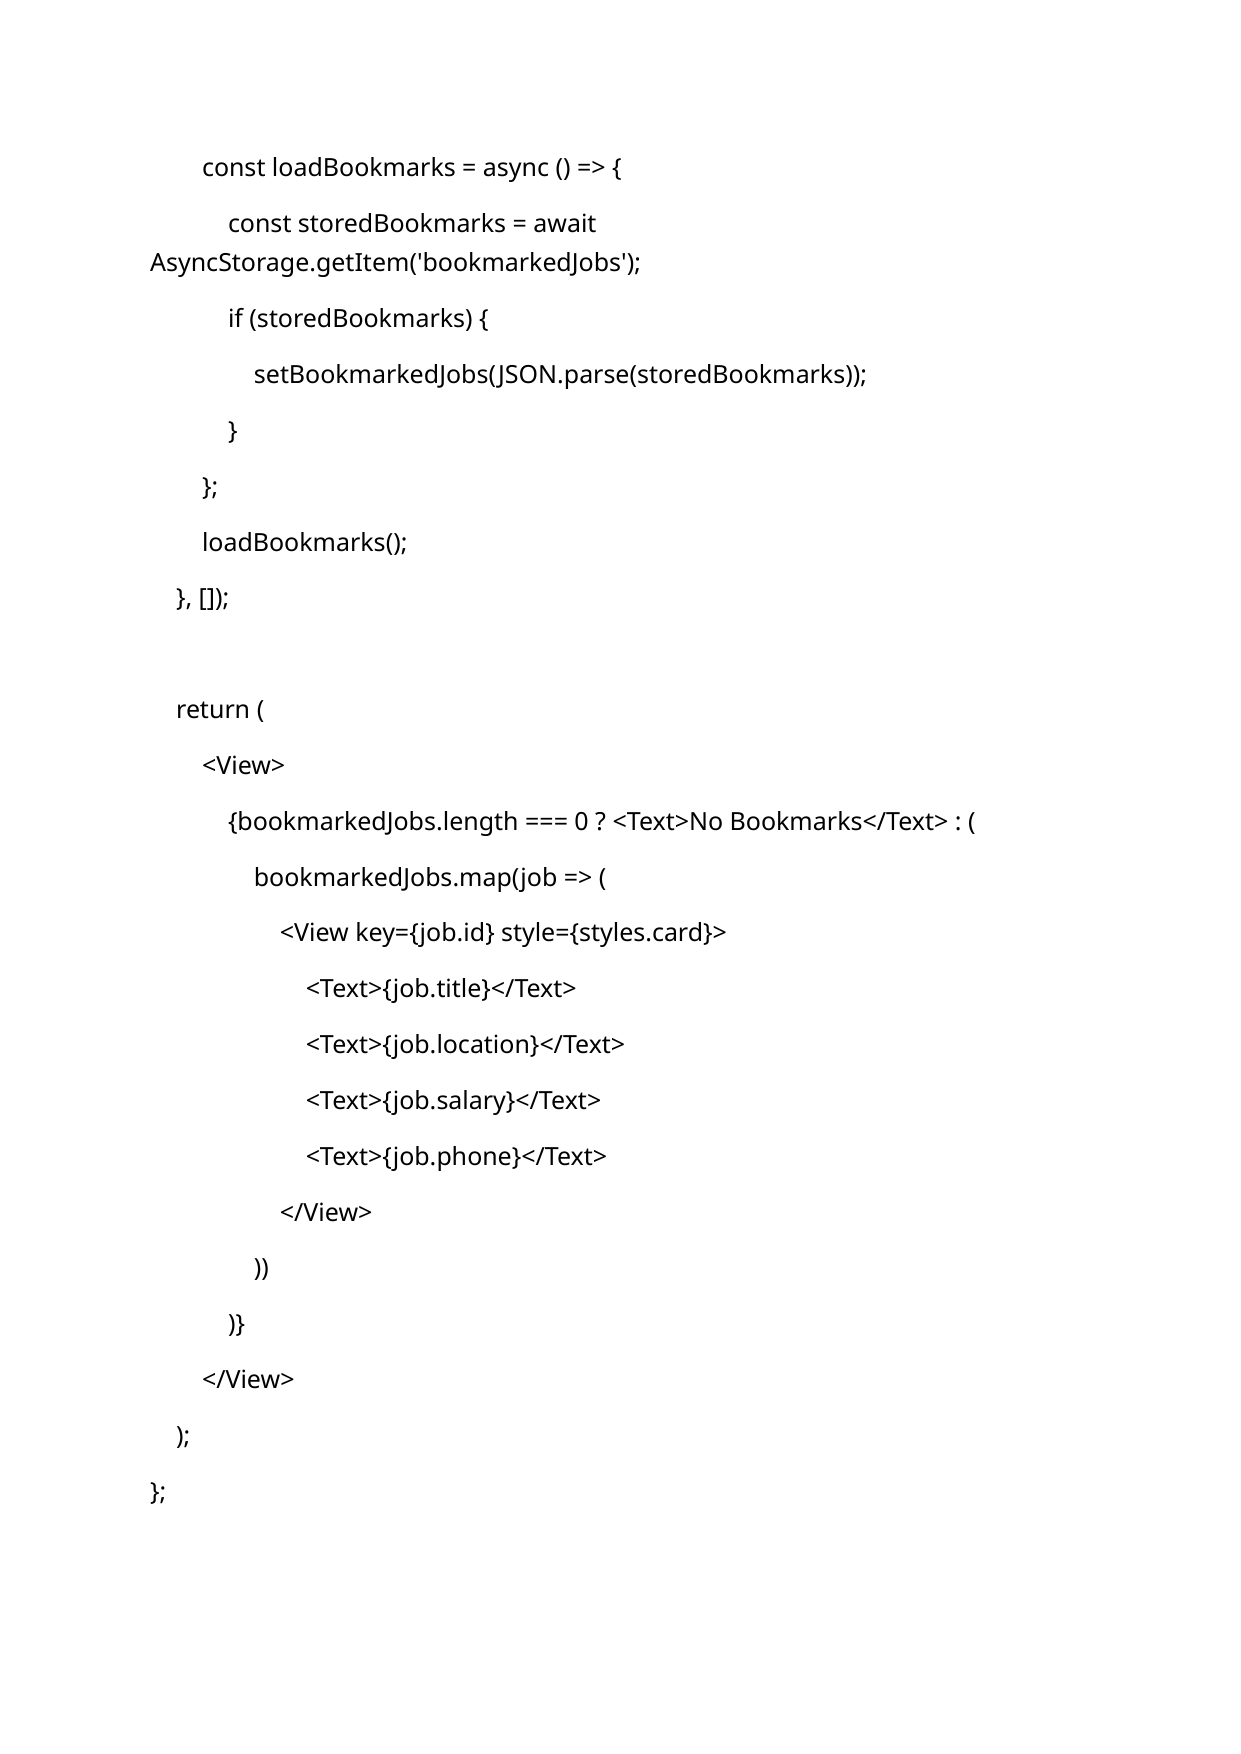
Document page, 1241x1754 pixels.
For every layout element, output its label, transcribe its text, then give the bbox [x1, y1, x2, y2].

text const storedBookmarks = await AsyncStorage.getItem('bookmarkedJobs'); [150, 206, 1090, 279]
text <Text>{job.title}</Text> [150, 971, 1090, 1005]
text )) [150, 1250, 1090, 1284]
text <Text>{job.salary}</Text> [150, 1082, 1090, 1117]
text <View key={job.id} style={styles.card}> [150, 915, 1090, 949]
text ); [150, 1417, 1090, 1452]
text {bookmarkedJobs.length === 0 ? <Text>No Bookmarks</Text> : ( [150, 803, 1090, 837]
text </View> [150, 1362, 1090, 1396]
text }, []); [150, 580, 1090, 614]
text <Text>{job.phone}</Text> [150, 1138, 1090, 1172]
text </View> [150, 1194, 1090, 1228]
text return ( [150, 692, 1090, 726]
text bookmarkedJobs.map(job => ( [150, 859, 1090, 893]
text )} [150, 1306, 1090, 1340]
text } [150, 412, 1090, 447]
text setBookmarkedJobs(JSON.parse(storedBookmarks)); [150, 357, 1090, 391]
text }; [150, 1473, 1090, 1507]
text }; [150, 468, 1090, 502]
text if (storedBookmarks) { [150, 301, 1090, 335]
text <View> [150, 747, 1090, 782]
text <Text>{job.location}</Text> [150, 1027, 1090, 1061]
text const loadBookmarks = async () => { [150, 150, 1090, 184]
text loadBookmarks(); [150, 524, 1090, 558]
